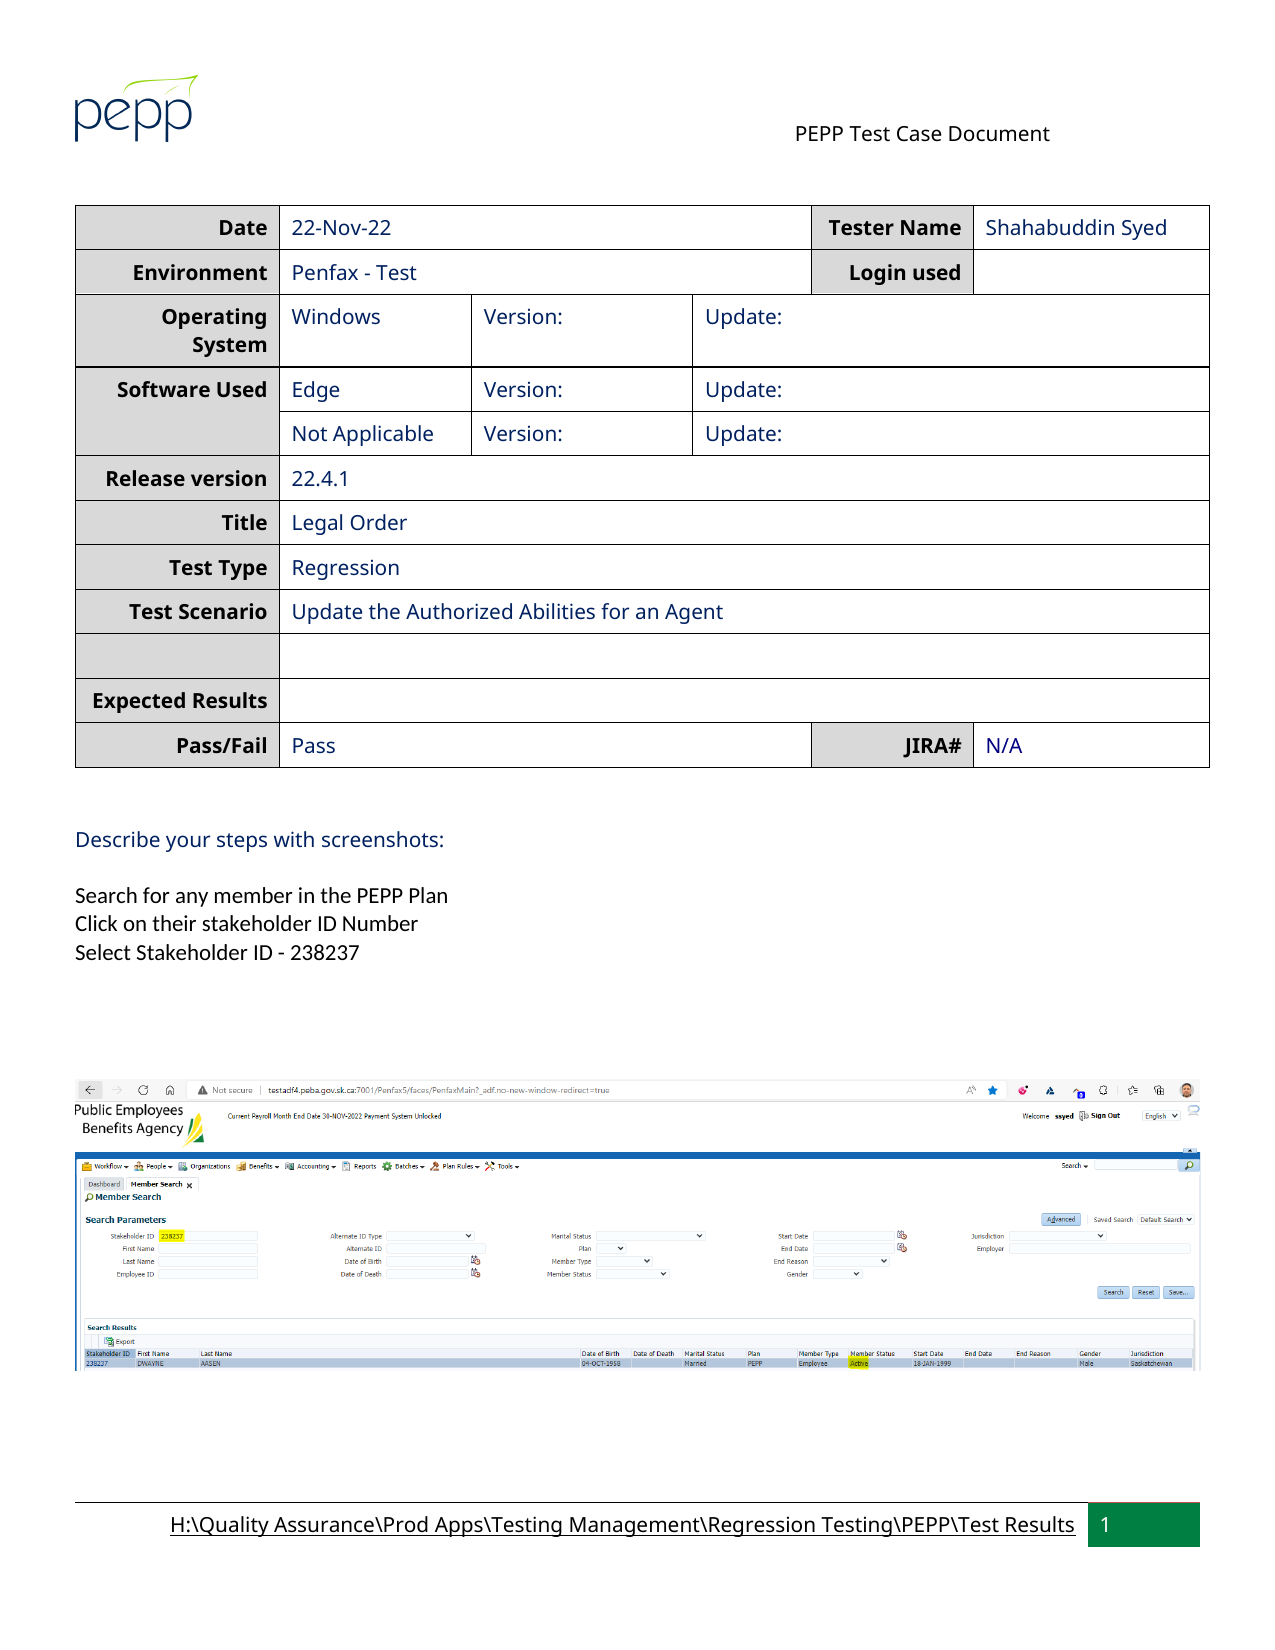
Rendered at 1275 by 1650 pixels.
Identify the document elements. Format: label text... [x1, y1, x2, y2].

table_cell [76, 634, 279, 678]
table_cell 22.4.1 [280, 456, 1209, 500]
text Select Stakeholder ID - 238237 [75, 938, 1200, 966]
table_cell Expected Results [76, 679, 279, 722]
table_cell Version: [472, 295, 692, 366]
table_cell Version: [472, 368, 692, 411]
table_cell Release version [76, 456, 279, 500]
text Search for any member in the PEPP Plan [75, 882, 1200, 909]
table_header [280, 206, 811, 249]
table_cell Software Used [76, 368, 279, 455]
table_cell Update: [693, 295, 1209, 366]
table_cell Pass/Fail [76, 723, 279, 767]
table_cell Title [76, 501, 279, 544]
table_cell [280, 545, 1209, 589]
table_cell N/A [974, 723, 1209, 767]
table_cell [280, 634, 1209, 678]
table_cell [280, 368, 471, 411]
table_cell Pass [280, 723, 811, 767]
table_cell Version: [472, 412, 692, 455]
table_cell Update: [693, 368, 1209, 411]
table_cell Environment [76, 250, 279, 293]
table_cell Legal Order [280, 501, 1209, 544]
table_header [974, 206, 1209, 249]
text Click on their stakeholder ID Number [75, 909, 1200, 938]
table_cell Update the Authorized Abilities for an Agent [280, 590, 1209, 633]
table_cell [280, 250, 811, 293]
table_cell [974, 250, 1209, 293]
table_cell Operating System [76, 295, 279, 366]
table_cell Login used [812, 250, 973, 293]
table_cell [280, 295, 471, 366]
table_cell [280, 679, 1209, 722]
table_header Date [76, 206, 279, 249]
table_cell Test Scenario [76, 590, 279, 633]
table_cell Update: [693, 412, 1209, 455]
text Describe your steps with screenshots: [75, 825, 1200, 853]
table_cell [280, 412, 471, 455]
table_cell JIRA# [812, 723, 973, 767]
picture [75, 75, 199, 142]
picture [75, 1079, 1200, 1371]
table_header Tester Name [812, 206, 973, 249]
table_cell Test Type [76, 545, 279, 589]
